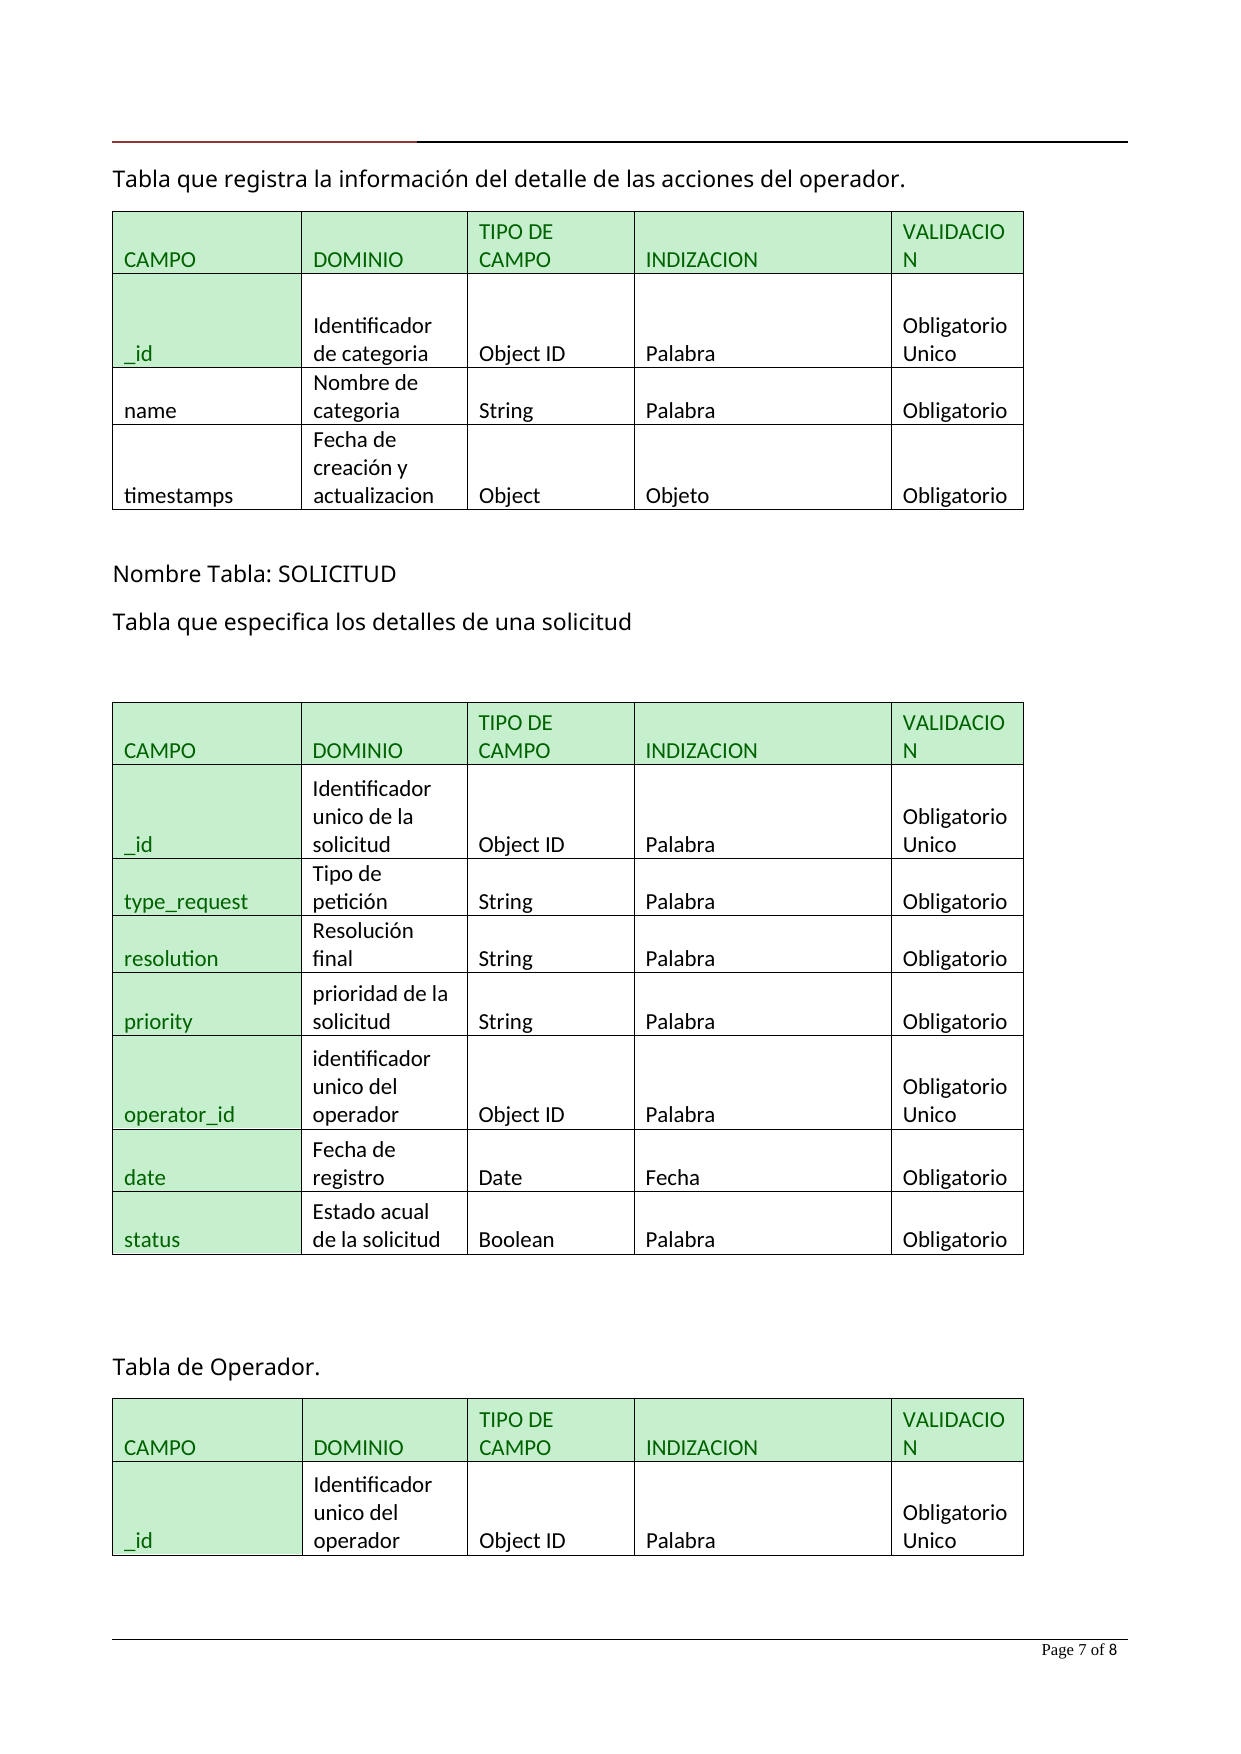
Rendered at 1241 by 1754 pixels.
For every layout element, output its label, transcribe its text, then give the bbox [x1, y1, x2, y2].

table_cell Obligatorio [892, 425, 1023, 509]
table_cell String [468, 916, 634, 972]
table_cell Object ID [468, 765, 634, 858]
table_cell String [468, 859, 634, 915]
table_cell Obligatorio [892, 916, 1023, 972]
table_cell Palabra [635, 1462, 891, 1554]
table_header INDIZACION [635, 212, 891, 273]
table_cell operator_id [113, 1036, 301, 1128]
table_cell Object ID [468, 274, 634, 367]
table_cell Identificador de categoria [302, 274, 467, 367]
table_cell Obligatorio Unico [892, 1036, 1023, 1128]
table_cell Palabra [635, 274, 891, 367]
table_cell Object [468, 425, 634, 509]
table_cell Obligatorio Unico [892, 1462, 1023, 1554]
table_cell Fecha de registro [302, 1130, 467, 1191]
table_cell String [468, 368, 634, 424]
table_cell Fecha de creación y actualizacion [302, 425, 467, 509]
table_cell Obligatorio [892, 1192, 1023, 1253]
table_header CAMPO [113, 212, 301, 273]
table_header INDIZACION [635, 703, 891, 764]
table_cell Object ID [468, 1036, 634, 1128]
table_cell Identificador unico del operador [303, 1462, 467, 1554]
table_header TIPO DE CAMPO [468, 1399, 634, 1461]
table_cell _id [113, 765, 301, 858]
table_cell _id [113, 1462, 302, 1554]
table_cell type_request [113, 859, 301, 915]
table_cell Obligatorio [892, 368, 1023, 424]
table_header INDIZACION [635, 1399, 891, 1461]
table_cell Estado acual de la solicitud [302, 1192, 467, 1253]
table_cell Obligatorio Unico [892, 274, 1023, 367]
table_cell Fecha [635, 1130, 891, 1191]
table_cell Palabra [635, 765, 891, 858]
table_header TIPO DE CAMPO [468, 212, 634, 273]
table_cell String [468, 973, 634, 1035]
table_header VALIDACION [892, 703, 1023, 764]
table_cell Resolución final [302, 916, 467, 972]
table_cell name [113, 368, 301, 424]
table_cell Palabra [635, 1192, 891, 1253]
table_cell Palabra [635, 859, 891, 915]
table_cell prioridad de la solicitud [302, 973, 467, 1035]
table_cell status [113, 1192, 301, 1253]
text Nombre Tabla: SOLICITUD [112, 558, 1128, 589]
table_cell Objeto [635, 425, 891, 509]
table_cell priority [113, 973, 301, 1035]
table_cell Obligatorio [892, 973, 1023, 1035]
text Tabla que especifica los detalles de una solicitud [112, 606, 1128, 637]
table_cell Identificador unico de la solicitud [302, 765, 467, 858]
table_cell resolution [113, 916, 301, 972]
table_cell timestamps [113, 425, 301, 509]
table_cell Boolean [468, 1192, 634, 1253]
table_cell Palabra [635, 1036, 891, 1128]
table_cell Obligatorio Unico [892, 765, 1023, 858]
table_header CAMPO [113, 1399, 302, 1461]
table_header DOMINIO [302, 212, 467, 273]
table_header DOMINIO [302, 703, 467, 764]
table_cell identificador unico del operador [302, 1036, 467, 1128]
table_cell Object ID [468, 1462, 634, 1554]
table_cell Tipo de petición [302, 859, 467, 915]
table_cell _id [113, 274, 301, 367]
text Tabla de Operador. [112, 1350, 1128, 1382]
table_cell Date [468, 1130, 634, 1191]
text Tabla que registra la información del detalle de las acciones del operador. [112, 163, 1128, 194]
table_header DOMINIO [303, 1399, 467, 1461]
table_cell Palabra [635, 916, 891, 972]
table_cell Nombre de categoria [302, 368, 467, 424]
table_cell date [113, 1130, 301, 1191]
table_cell Obligatorio [892, 1130, 1023, 1191]
table_header VALIDACION [892, 212, 1023, 273]
table_header VALIDACION [892, 1399, 1023, 1461]
table_cell Palabra [635, 368, 891, 424]
table_header CAMPO [113, 703, 301, 764]
table_cell Obligatorio [892, 859, 1023, 915]
table_header TIPO DE CAMPO [468, 703, 634, 764]
table_cell Palabra [635, 973, 891, 1035]
